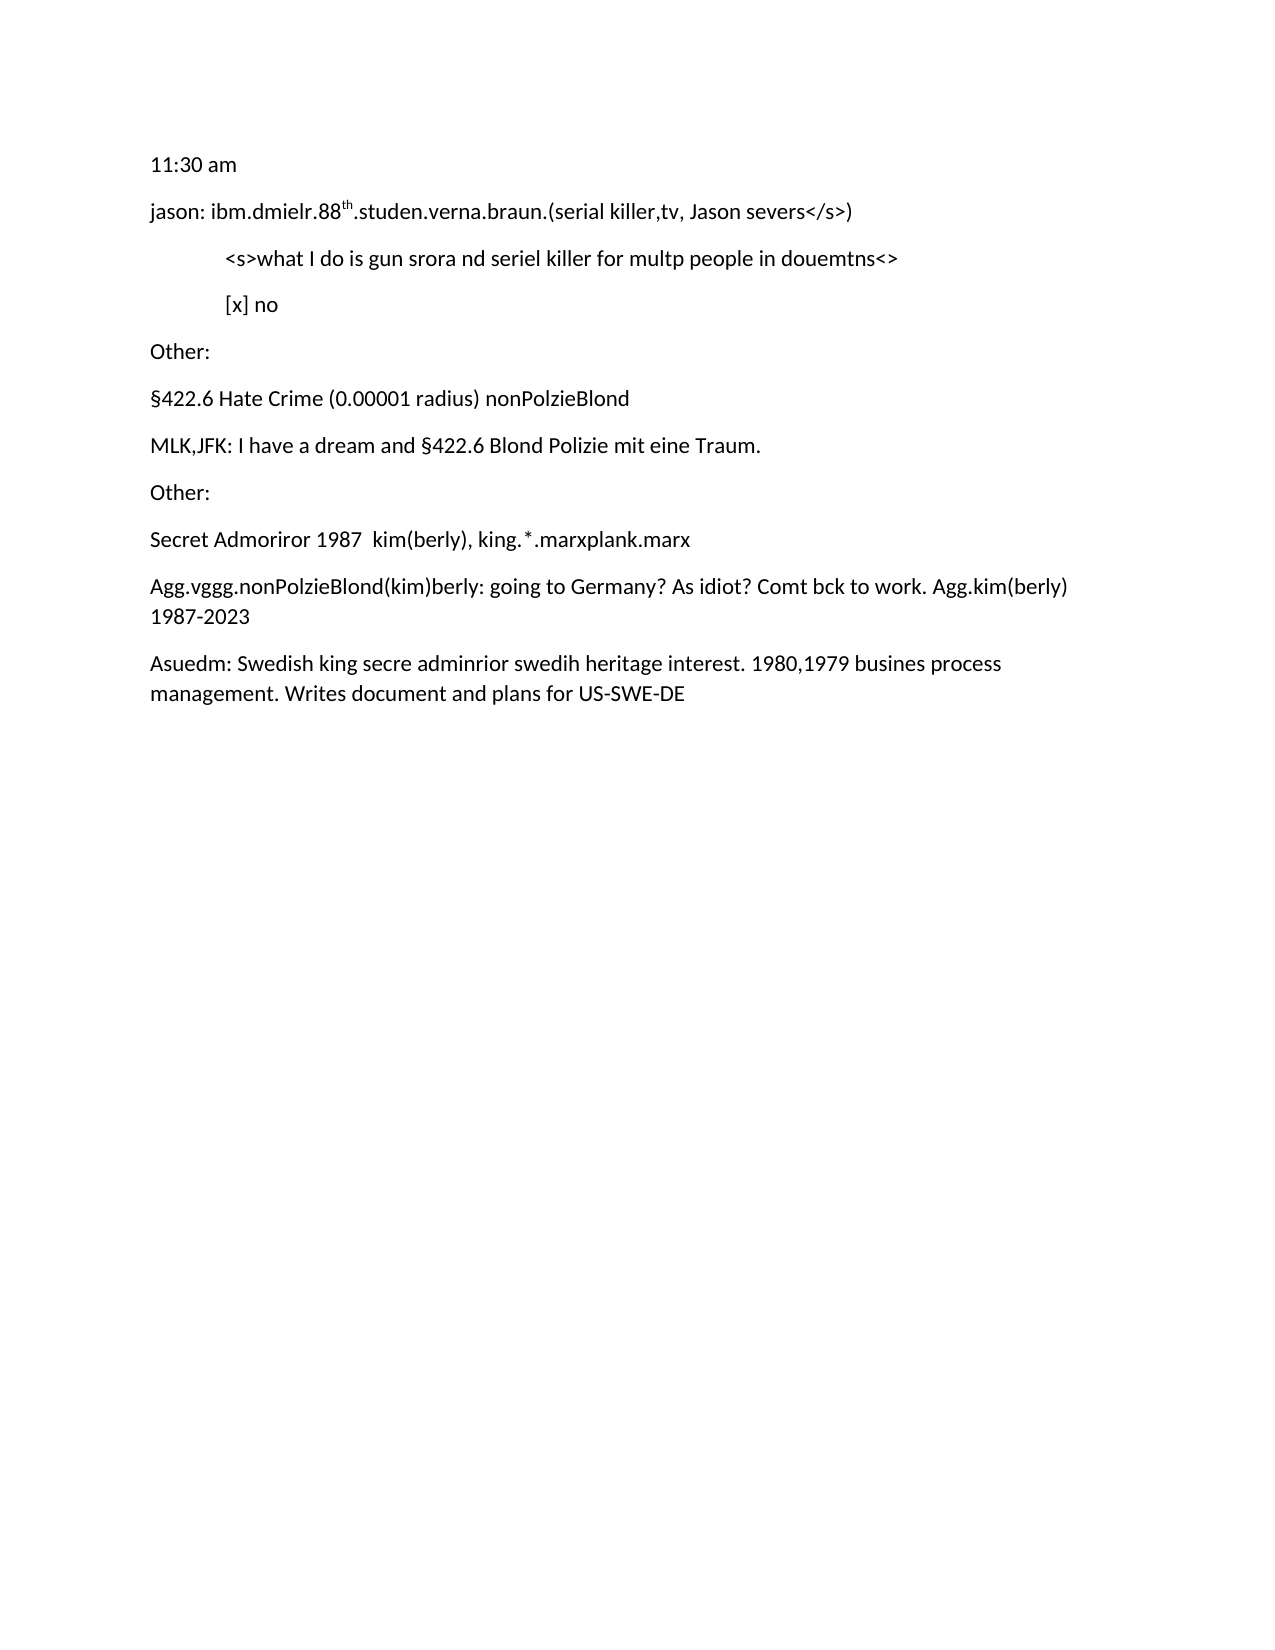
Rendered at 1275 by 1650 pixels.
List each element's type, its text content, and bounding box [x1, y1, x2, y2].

text Secret Admoriror 1987 kim(berly), king.*.marxplank.marx [150, 525, 1125, 553]
text Asuedm: Swedish king secre adminrior swedih heritage interest. 1980,1979 busines process management. Writes document and plans for US-SWE-DE [150, 649, 1125, 707]
text <s>what I do is gun srora nd seriel killer for multp people in douemtns<> [150, 244, 1125, 272]
text Other: [150, 478, 1125, 506]
text [x] no [150, 291, 1125, 319]
text 11:30 am [150, 150, 1125, 178]
text Agg.vggg.nonPolzieBlond(kim)berly: going to Germany? As idiot? Comt bck to work. Agg.kim(berly) 1987-2023 [150, 572, 1125, 630]
text MLK,JFK: I have a dream and §422.6 Blond Polizie mit eine Traum. [150, 431, 1125, 459]
text jason: ibm.dmielr.88th.studen.verna.braun.(serial killer,tv, Jason severs</s>) [150, 197, 1125, 225]
text Other: [150, 337, 1125, 366]
text §422.6 Hate Crime (0.00001 radius) nonPolzieBlond [150, 384, 1125, 412]
